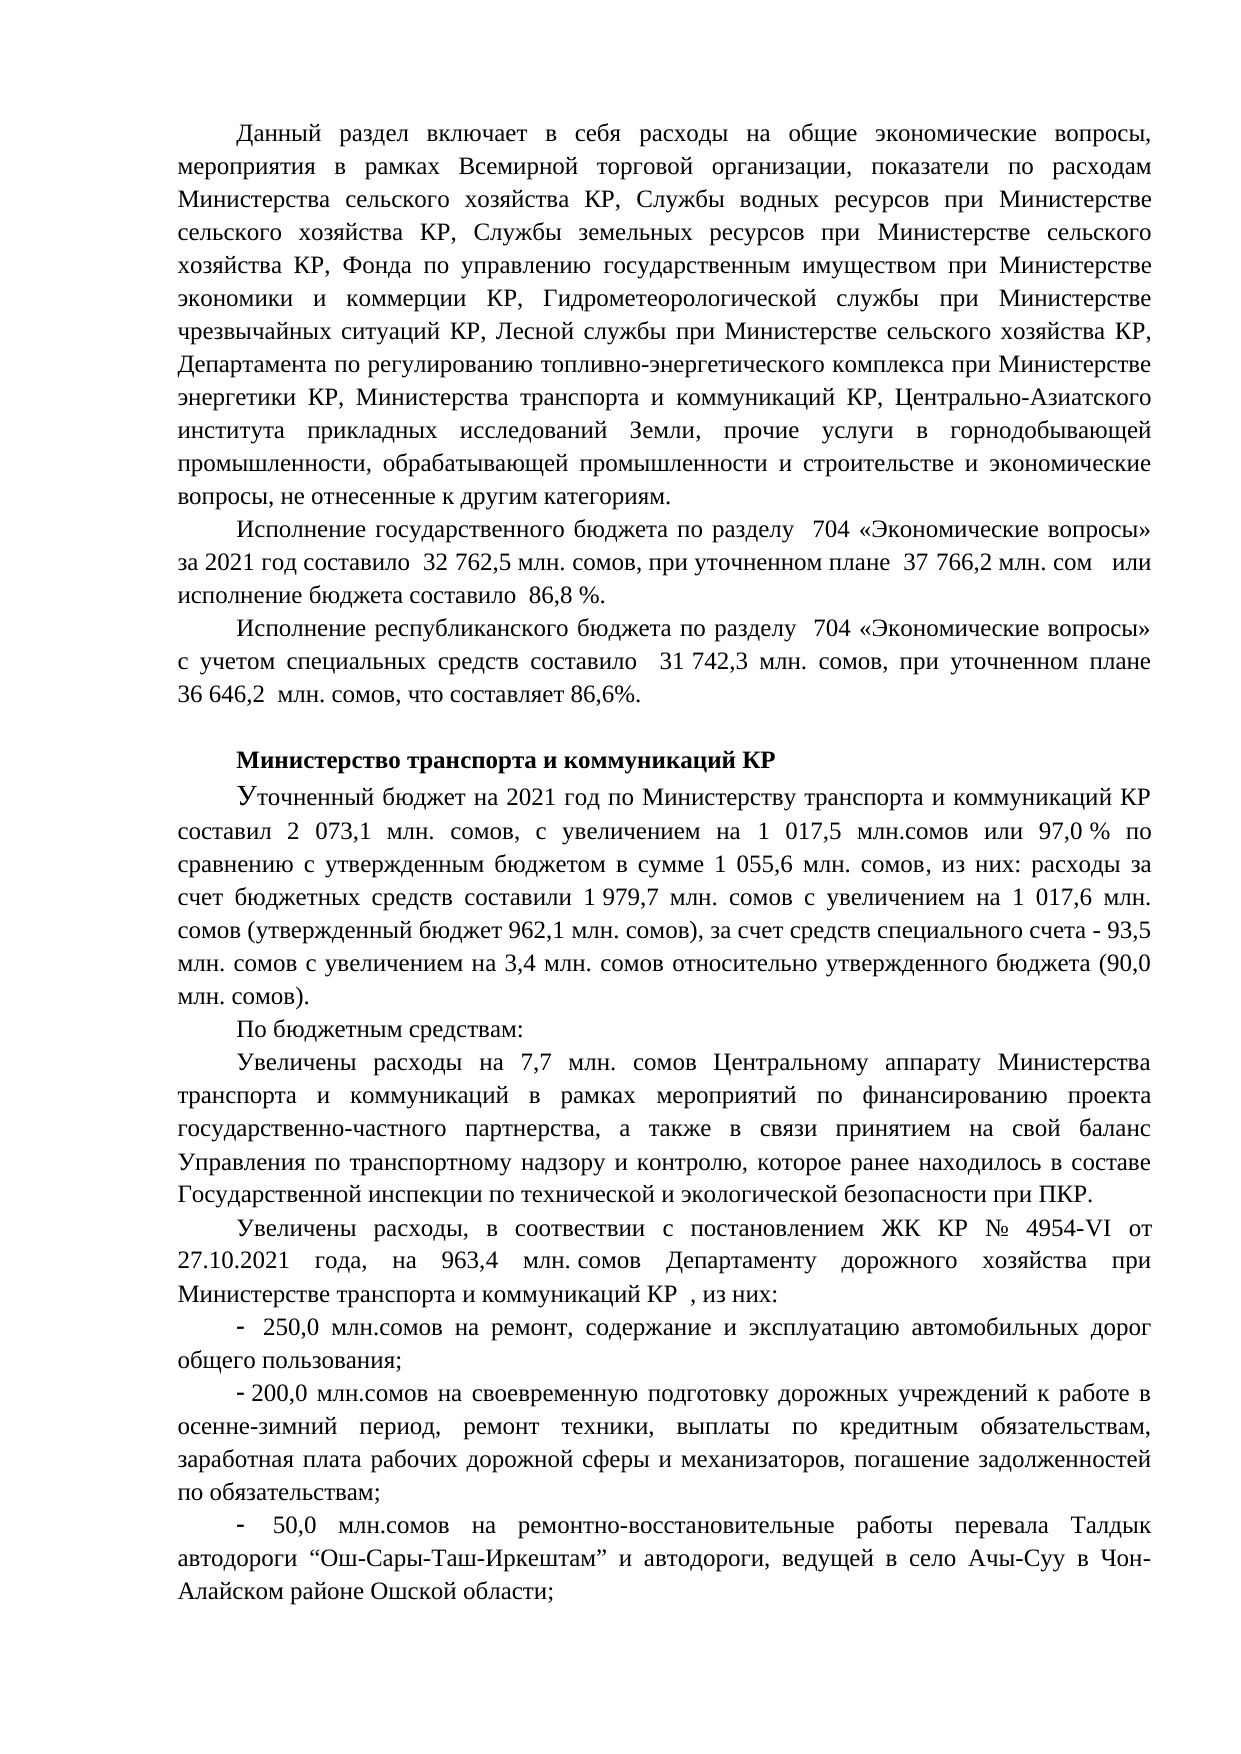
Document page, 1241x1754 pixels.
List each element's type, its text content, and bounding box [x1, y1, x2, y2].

text По бюджетным средствам: [177, 1014, 1152, 1043]
list 200,0 млн.сомов на своевременную подготовку дорожных учреждений к работе в осенне-зимний период, ремонт техники, выплаты по кредитным обязательствам, заработная плата рабочих дорожной сферы и механизаторов, погашение задолженностей по обязательствам; [177, 1378, 1152, 1506]
list 250,0 млн.сомов на ремонт, содержание и эксплуатацию автомобильных дорог общего пользования; [177, 1312, 1152, 1373]
text Министерство транспорта и коммуникаций КР [177, 746, 1152, 774]
text Данный раздел включает в себя расходы на общие экономические вопросы, мероприятия в рамках Всемирной торговой организации, показатели по расходам Министерства сельского хозяйства КР, Службы водных ресурсов при Министерстве сельского хозяйства КР, Службы земельных ресурсов при Министерстве сельского хозяйства КР, Фонда по управлению государственным имуществом при Министерстве экономики и коммерции КР, Гидрометеорологической службы при Министерстве чрезвычайных ситуаций КР, Лесной службы при Министерстве сельского хозяйства КР, Департамента по регулированию топливно-энергетического комплекса при Министерстве энергетики КР, Министерства транспорта и коммуникаций КР, Центрально-Азиатского института прикладных исследований Земли, прочие услуги в горнодобывающей промышленности, обрабатывающей промышленности и строительстве и экономические вопросы, не отнесенные к другим категориям. [177, 118, 1152, 510]
text Исполнение республиканского бюджета по разделу 704 «Экономические вопросы» с учетом специальных средств составило 31 742,3 млн. сомов, при уточненном плане 36 646,2 млн. сомов, что составляет 86,6%. [177, 613, 1152, 708]
text Увеличены расходы, в соотвествии с постановлением ЖК КР № 4954-VI от 27.10.2021 года, на 963,4 млн. сомов Департаменту дорожного хозяйства при Министерстве транспорта и коммуникаций КР , из них: [177, 1213, 1152, 1307]
text Исполнение государственного бюджета по разделу 704 «Экономические вопросы» за 2021 год составило 32 762,5 млн. сомов, при уточненном плане 37 766,2 млн. сом или исполнение бюджета составило 86,8 %. [177, 514, 1152, 609]
text Увеличены расходы на 7,7 млн. сомов Центральному аппарату Министерства транспорта и коммуникаций в рамках мероприятий по финансированию проекта государственно-частного партнерства, а также в связи принятием на свой баланс Управления по транспортному надзору и контролю, которое ранее находилось в составе Государственной инспекции по технической и экологической безопасности при ПКР. [177, 1047, 1152, 1208]
list 50,0 млн.сомов на ремонтно-восстановительные работы перевала Талдык автодороги “Ош-Сары-Таш-Иркештам” и автодороги, ведущей в село Ачы-Суу в Чон-Алайском районе Ошской области; [177, 1510, 1152, 1604]
text Уточненный бюджет на 2021 год по Министерству транспорта и коммуникаций КР составил 2 073,1 млн. сомов, с увеличением на 1 017,5 млн.сомов или 97,0 % по сравнению с утвержденным бюджетом в сумме 1 055,6 млн. сомов, из них: расходы за счет бюджетных средств составили 1 979,7 млн. сомов с увеличением на 1 017,6 млн. сомов (утвержденный бюджет 962,1 млн. сомов), за счет средств специального счета - 93,5 млн. сомов с увеличением на 3,4 млн. сомов относительно утвержденного бюджета (90,0 млн. сомов). [177, 778, 1152, 1010]
